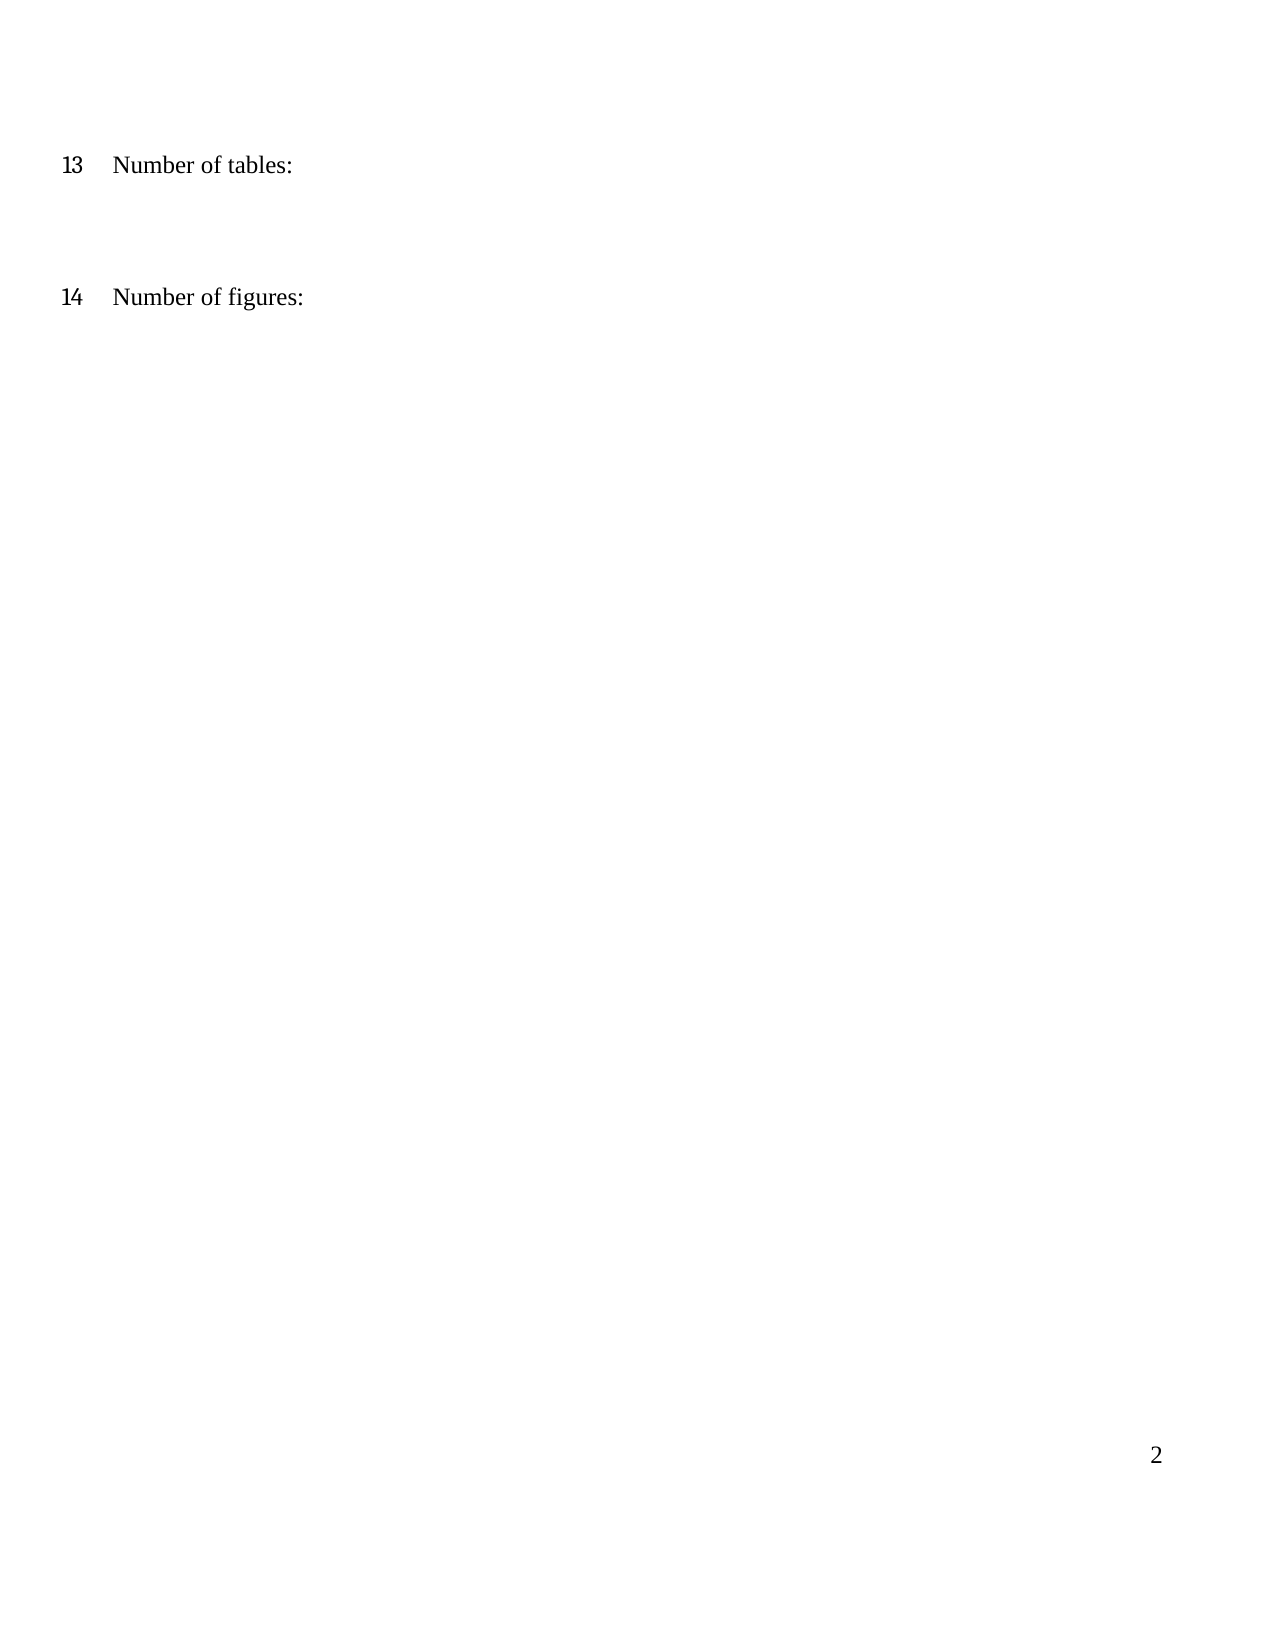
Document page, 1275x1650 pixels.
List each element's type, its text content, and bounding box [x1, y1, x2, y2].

subtitle Number of figures: [112, 282, 1162, 311]
subtitle Number of tables: [112, 150, 1162, 179]
